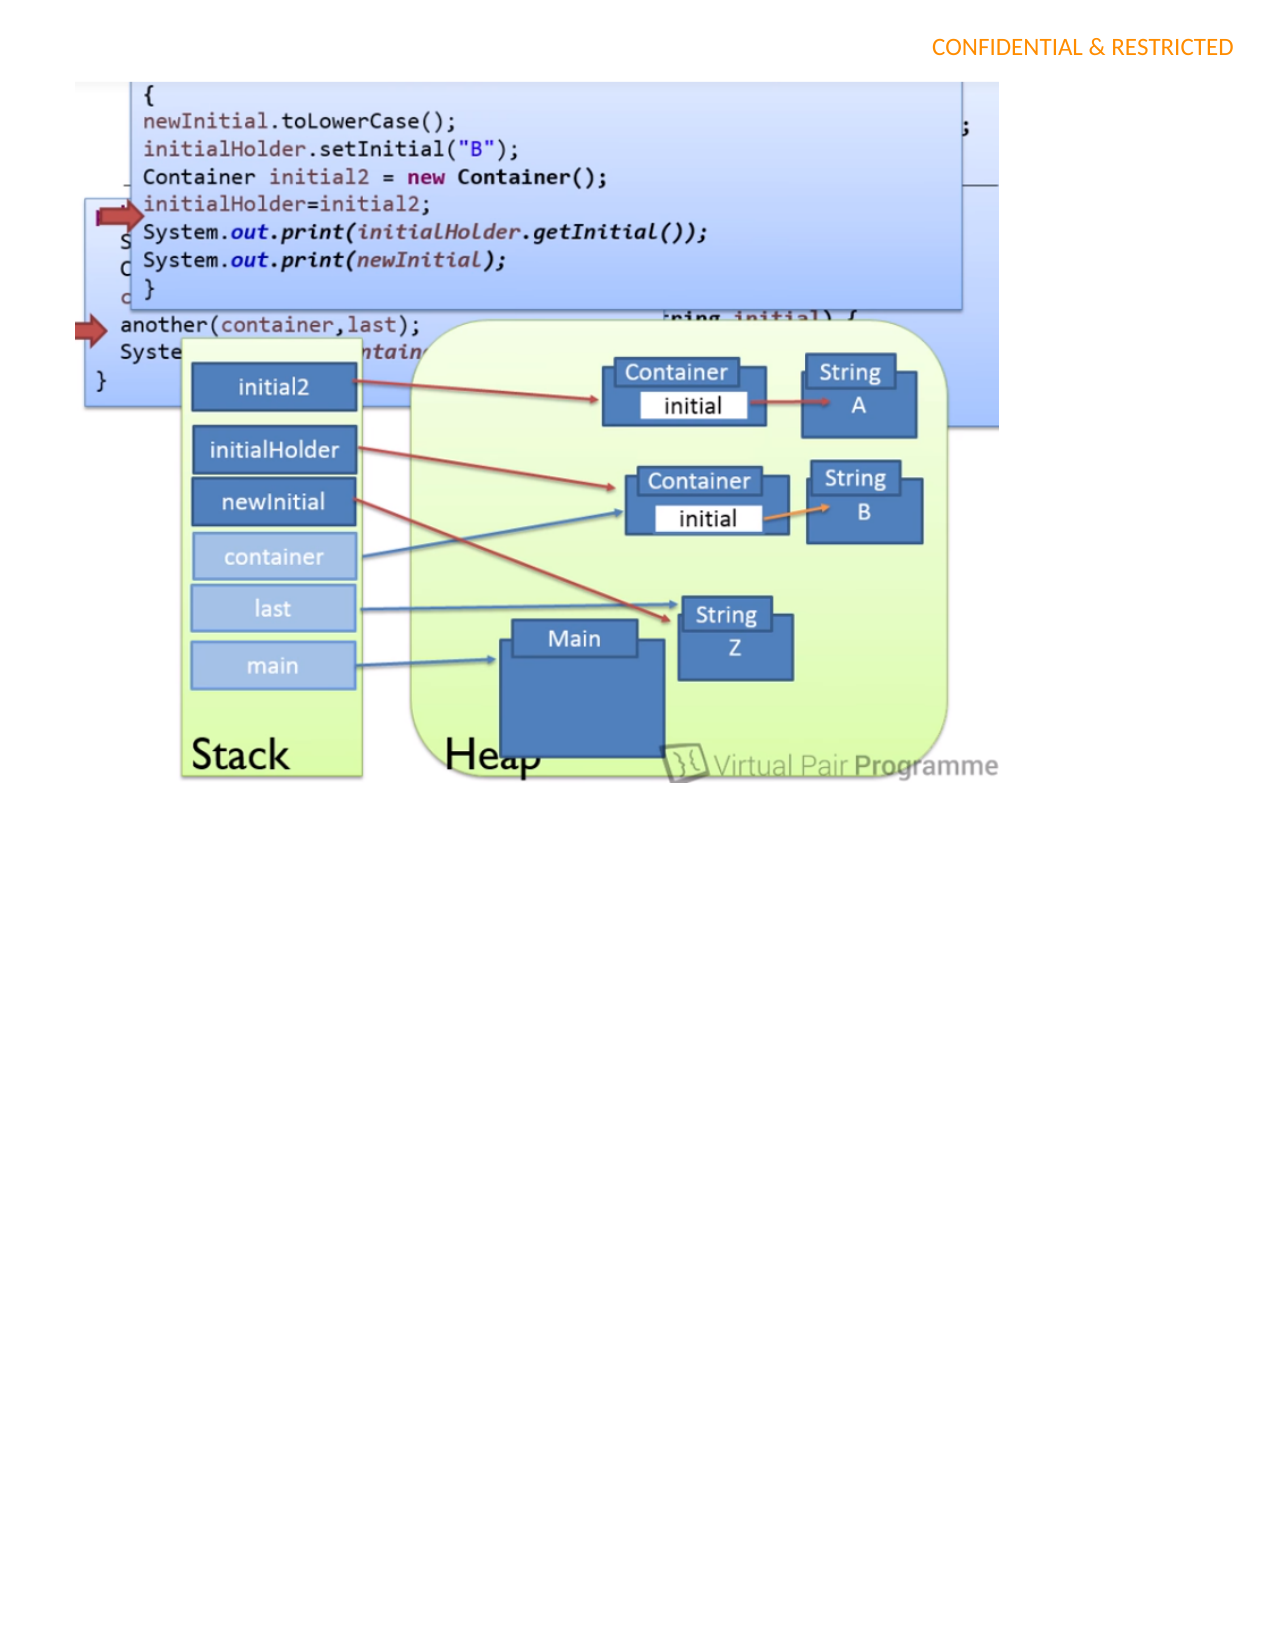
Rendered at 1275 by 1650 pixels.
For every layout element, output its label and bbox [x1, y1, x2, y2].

picture [75, 75, 999, 783]
